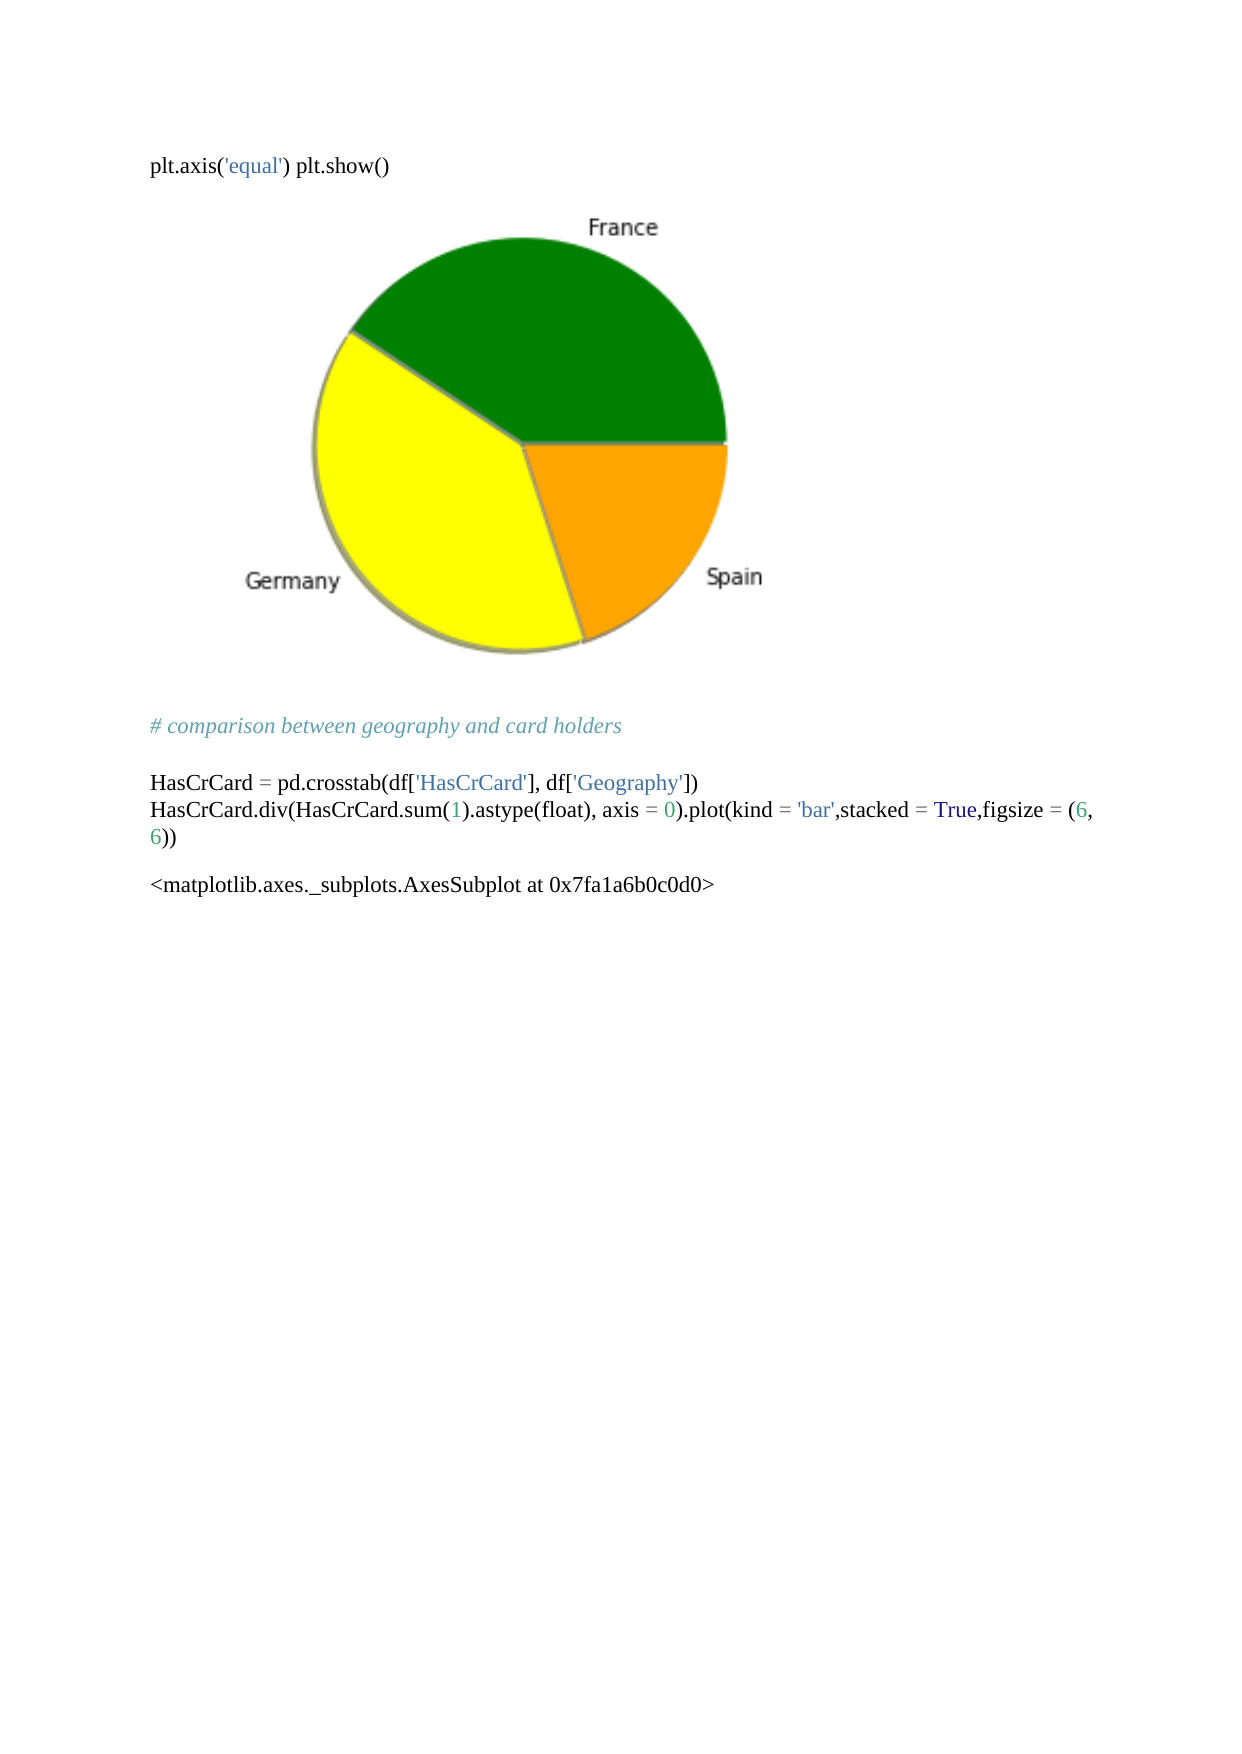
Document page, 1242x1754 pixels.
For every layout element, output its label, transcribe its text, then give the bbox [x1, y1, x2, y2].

text plt.axis('equal') plt.show() [150, 152, 416, 178]
text # comparison between geography and card holders [150, 712, 1098, 738]
text HasCrCard = pd.crosstab(df['HasCrCard'], df['Geography']) HasCrCard.div(HasCrCard.sum(1).astype(float), axis = 0).plot(kind = 'bar',stacked = True,figsize = (6, 6)) [150, 769, 1098, 849]
text <matplotlib.axes._subplots.AxesSubplot at 0x7fa1a6b0c0d0> [150, 871, 1098, 897]
picture [153, 201, 891, 689]
